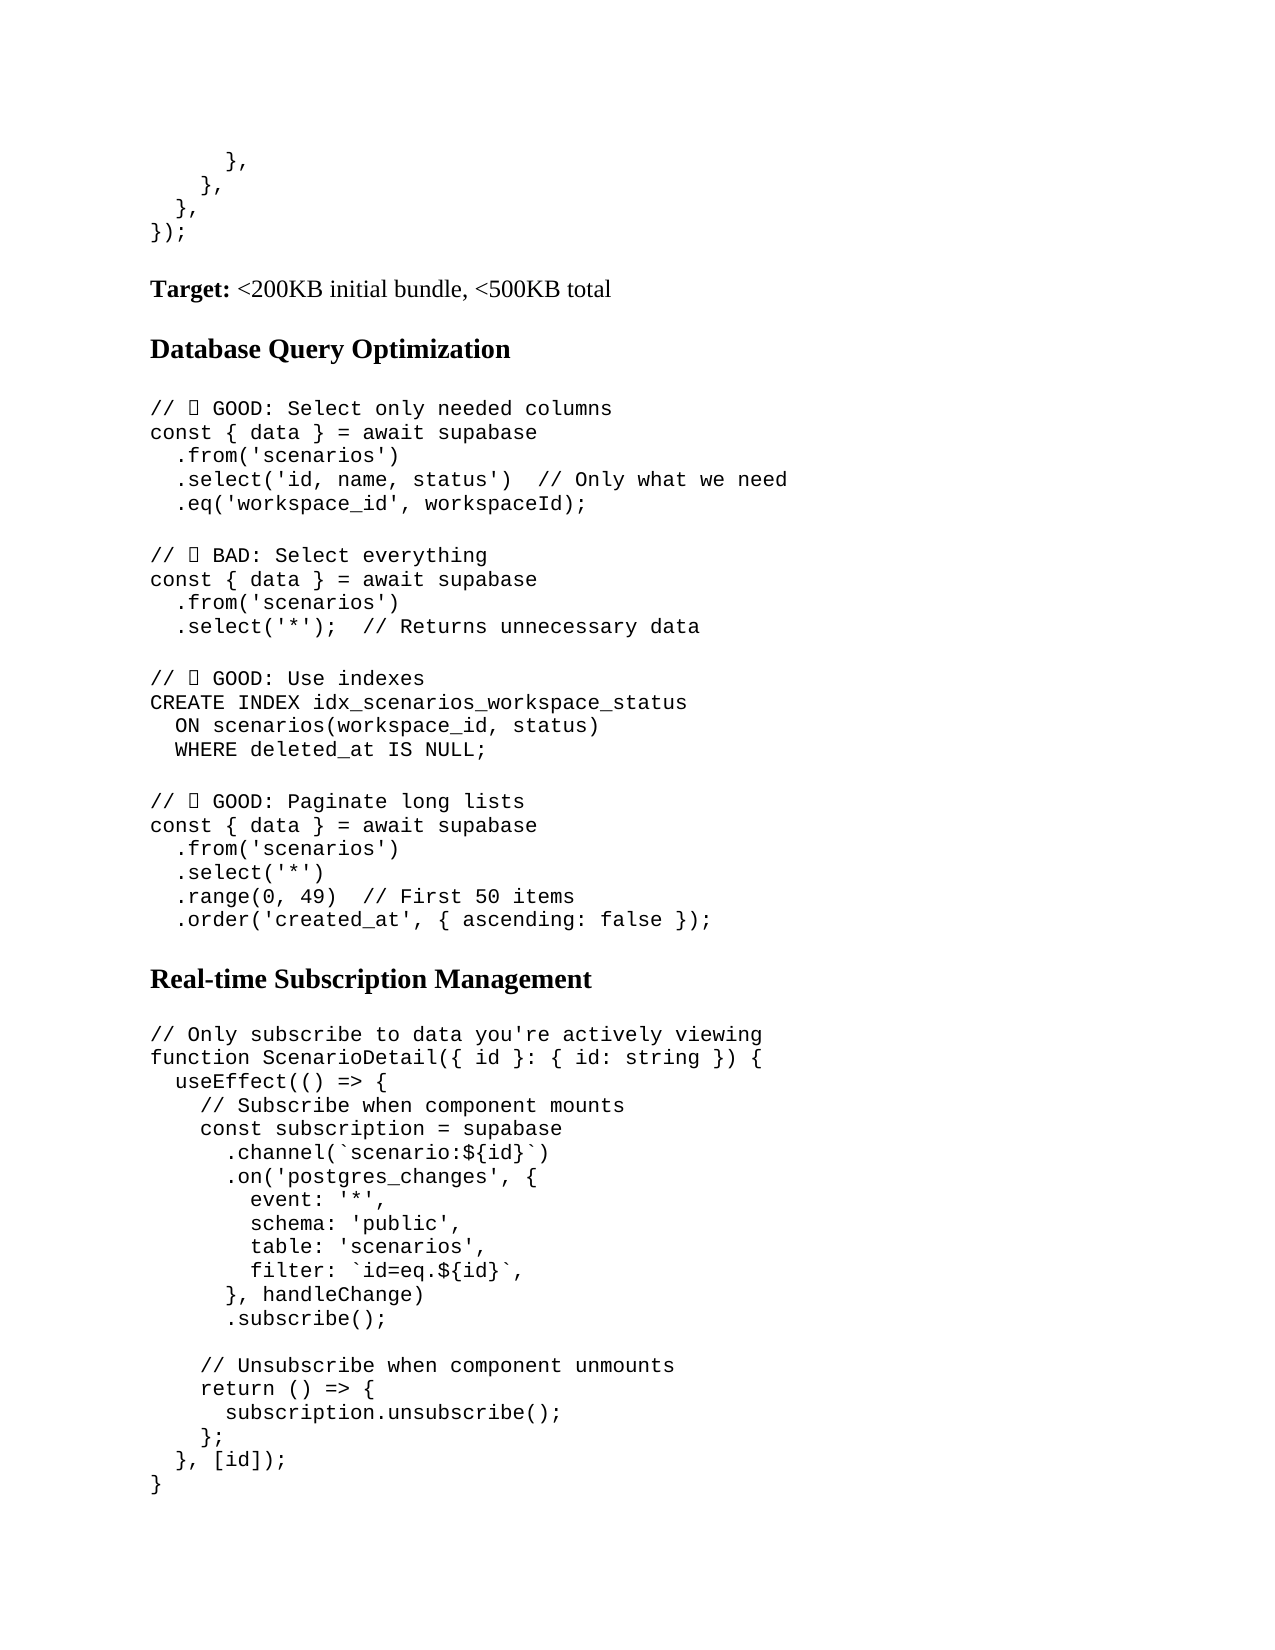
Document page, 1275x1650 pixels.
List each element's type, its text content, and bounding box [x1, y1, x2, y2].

text .order('created_at', { ascending: false }); [150, 909, 1125, 933]
text // ✅ GOOD: Paginate long lists [150, 786, 1125, 815]
text .select('*') [150, 862, 1125, 886]
text return () => { [150, 1378, 1125, 1402]
text }, [150, 150, 1125, 174]
text .range(0, 49) // First 50 items [150, 886, 1125, 909]
text table: 'scenarios', [150, 1237, 1125, 1260]
text .eq('workspace_id', workspaceId); [150, 493, 1125, 516]
text const subscription = supabase [150, 1118, 1125, 1142]
text event: '*', [150, 1189, 1125, 1213]
text .channel(`scenario:${id}`) [150, 1142, 1125, 1166]
text Database Query Optimization [150, 332, 1125, 364]
text }; [150, 1426, 1125, 1449]
text }, [id]); [150, 1449, 1125, 1473]
text ON scenarios(workspace_id, status) [150, 715, 1125, 739]
text // ❌ BAD: Select everything [150, 540, 1125, 568]
text .from('scenarios') [150, 592, 1125, 616]
text const { data } = await supabase [150, 568, 1125, 592]
text // Unsubscribe when component unmounts [150, 1355, 1125, 1378]
text CREATE INDEX idx_scenarios_workspace_status [150, 692, 1125, 715]
text useEffect(() => { [150, 1071, 1125, 1095]
text .on('postgres_changes', { [150, 1166, 1125, 1189]
text // ✅ GOOD: Use indexes [150, 663, 1125, 692]
text }); [150, 221, 1125, 244]
text Target: <200KB initial bundle, <500KB total [150, 274, 1125, 302]
text .subscribe(); [150, 1307, 1125, 1331]
text const { data } = await supabase [150, 815, 1125, 838]
text }, [150, 174, 1125, 197]
text const { data } = await supabase [150, 422, 1125, 445]
text // ✅ GOOD: Select only needed columns [150, 393, 1125, 422]
text // Only subscribe to data you're actively viewing [150, 1024, 1125, 1047]
text function ScenarioDetail({ id }: { id: string }) { [150, 1047, 1125, 1071]
text schema: 'public', [150, 1213, 1125, 1237]
text subscription.unsubscribe(); [150, 1402, 1125, 1426]
text WHERE deleted_at IS NULL; [150, 739, 1125, 763]
text filter: `id=eq.${id}`, [150, 1260, 1125, 1284]
text Real-time Subscription Management [150, 962, 1125, 994]
text }, [150, 197, 1125, 221]
text .select('*'); // Returns unnecessary data [150, 616, 1125, 639]
text // Subscribe when component mounts [150, 1095, 1125, 1118]
text .from('scenarios') [150, 838, 1125, 862]
text .select('id, name, status') // Only what we need [150, 469, 1125, 493]
text }, handleChange) [150, 1284, 1125, 1307]
text .from('scenarios') [150, 445, 1125, 469]
text } [150, 1473, 1125, 1497]
